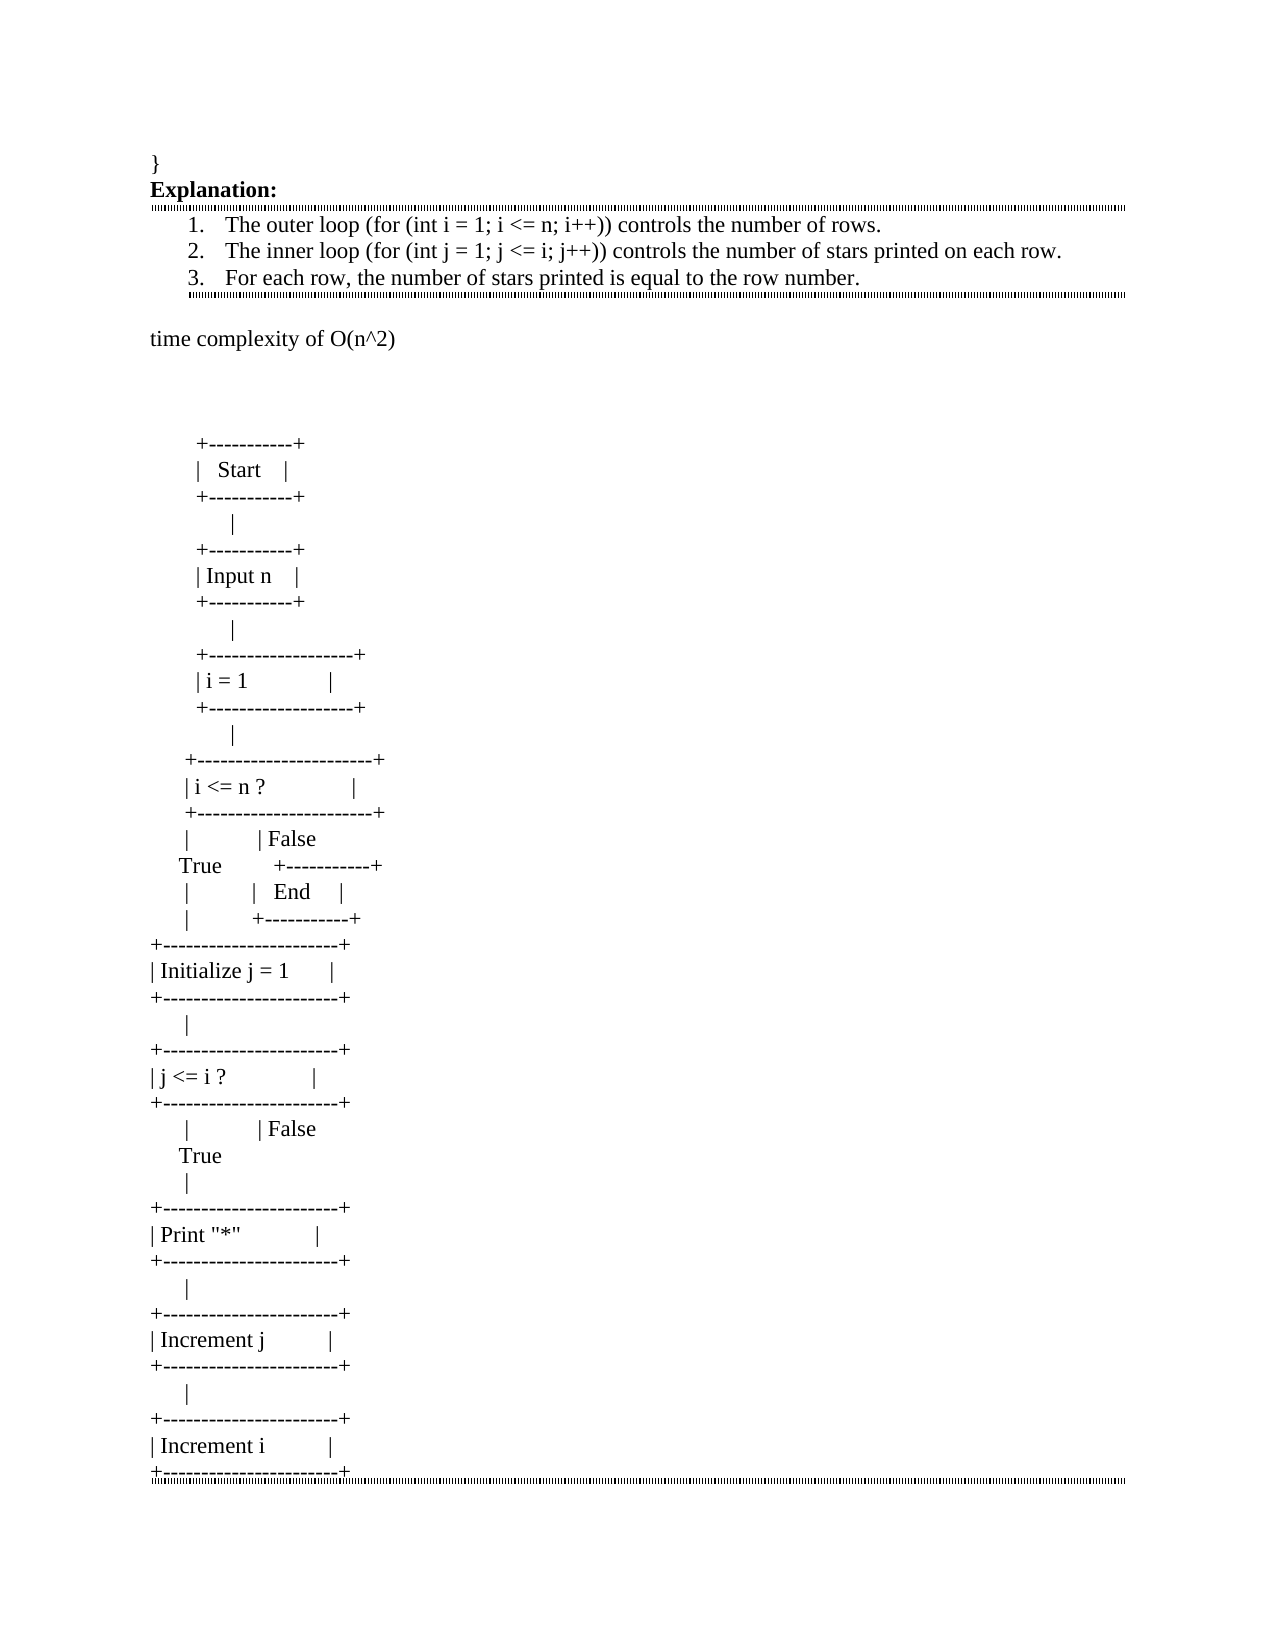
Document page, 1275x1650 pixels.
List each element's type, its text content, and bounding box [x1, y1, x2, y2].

text | Increment i | [150, 1432, 1125, 1458]
text | Initialize j = 1 | [150, 957, 1125, 984]
text | | False [150, 826, 1125, 852]
text +-------------------+ [150, 694, 1125, 720]
text +-----------------------+ [150, 1353, 1125, 1379]
text +-----------------------+ [150, 1405, 1125, 1432]
text | j <= i ? | [150, 1063, 1125, 1089]
text | [150, 615, 1125, 641]
text | [150, 1379, 1125, 1405]
list The outer loop (for (int i = 1; i <= n; i++)) controls the number of rows. [187, 211, 1125, 237]
text +-----------------------+ [150, 984, 1125, 1010]
text True +-----------+ [150, 852, 1125, 878]
text time complexity of O(n^2) [150, 325, 1125, 351]
text +-----------------------+ [150, 1194, 1125, 1221]
text | [150, 1168, 1125, 1194]
text | +-----------+ [150, 904, 1125, 931]
text +-----------------------+ [150, 1458, 1125, 1484]
text | [150, 1010, 1125, 1036]
text +-----------+ [150, 430, 1125, 457]
text | Increment j | [150, 1326, 1125, 1353]
text | Start | [150, 457, 1125, 483]
text | [150, 509, 1125, 536]
text | | End | [150, 878, 1125, 904]
text +-----------+ [150, 483, 1125, 509]
text +-----------------------+ [150, 931, 1125, 957]
list For each row, the number of stars printed is equal to the row number. [187, 264, 1125, 298]
text | i = 1 | [150, 667, 1125, 694]
text +-----------------------+ [150, 746, 1125, 773]
text | Print "*" | [150, 1221, 1125, 1247]
text +-----------------------+ [150, 1300, 1125, 1326]
text | | False [150, 1115, 1125, 1142]
text | i <= n ? | [150, 773, 1125, 799]
text +-------------------+ [150, 641, 1125, 667]
list The inner loop (for (int j = 1; j <= i; j++)) controls the number of stars printed on each row. [187, 237, 1125, 264]
text +-----------------------+ [150, 1036, 1125, 1063]
text +-----------------------+ [150, 1089, 1125, 1115]
text Explanation: [150, 176, 1125, 211]
text +-----------+ [150, 588, 1125, 615]
text | [150, 720, 1125, 746]
text True [150, 1142, 1125, 1168]
text +-----------+ [150, 536, 1125, 562]
text | [150, 1273, 1125, 1300]
text | Input n | [150, 562, 1125, 588]
text } [150, 150, 1125, 176]
text +-----------------------+ [150, 799, 1125, 826]
text +-----------------------+ [150, 1247, 1125, 1273]
